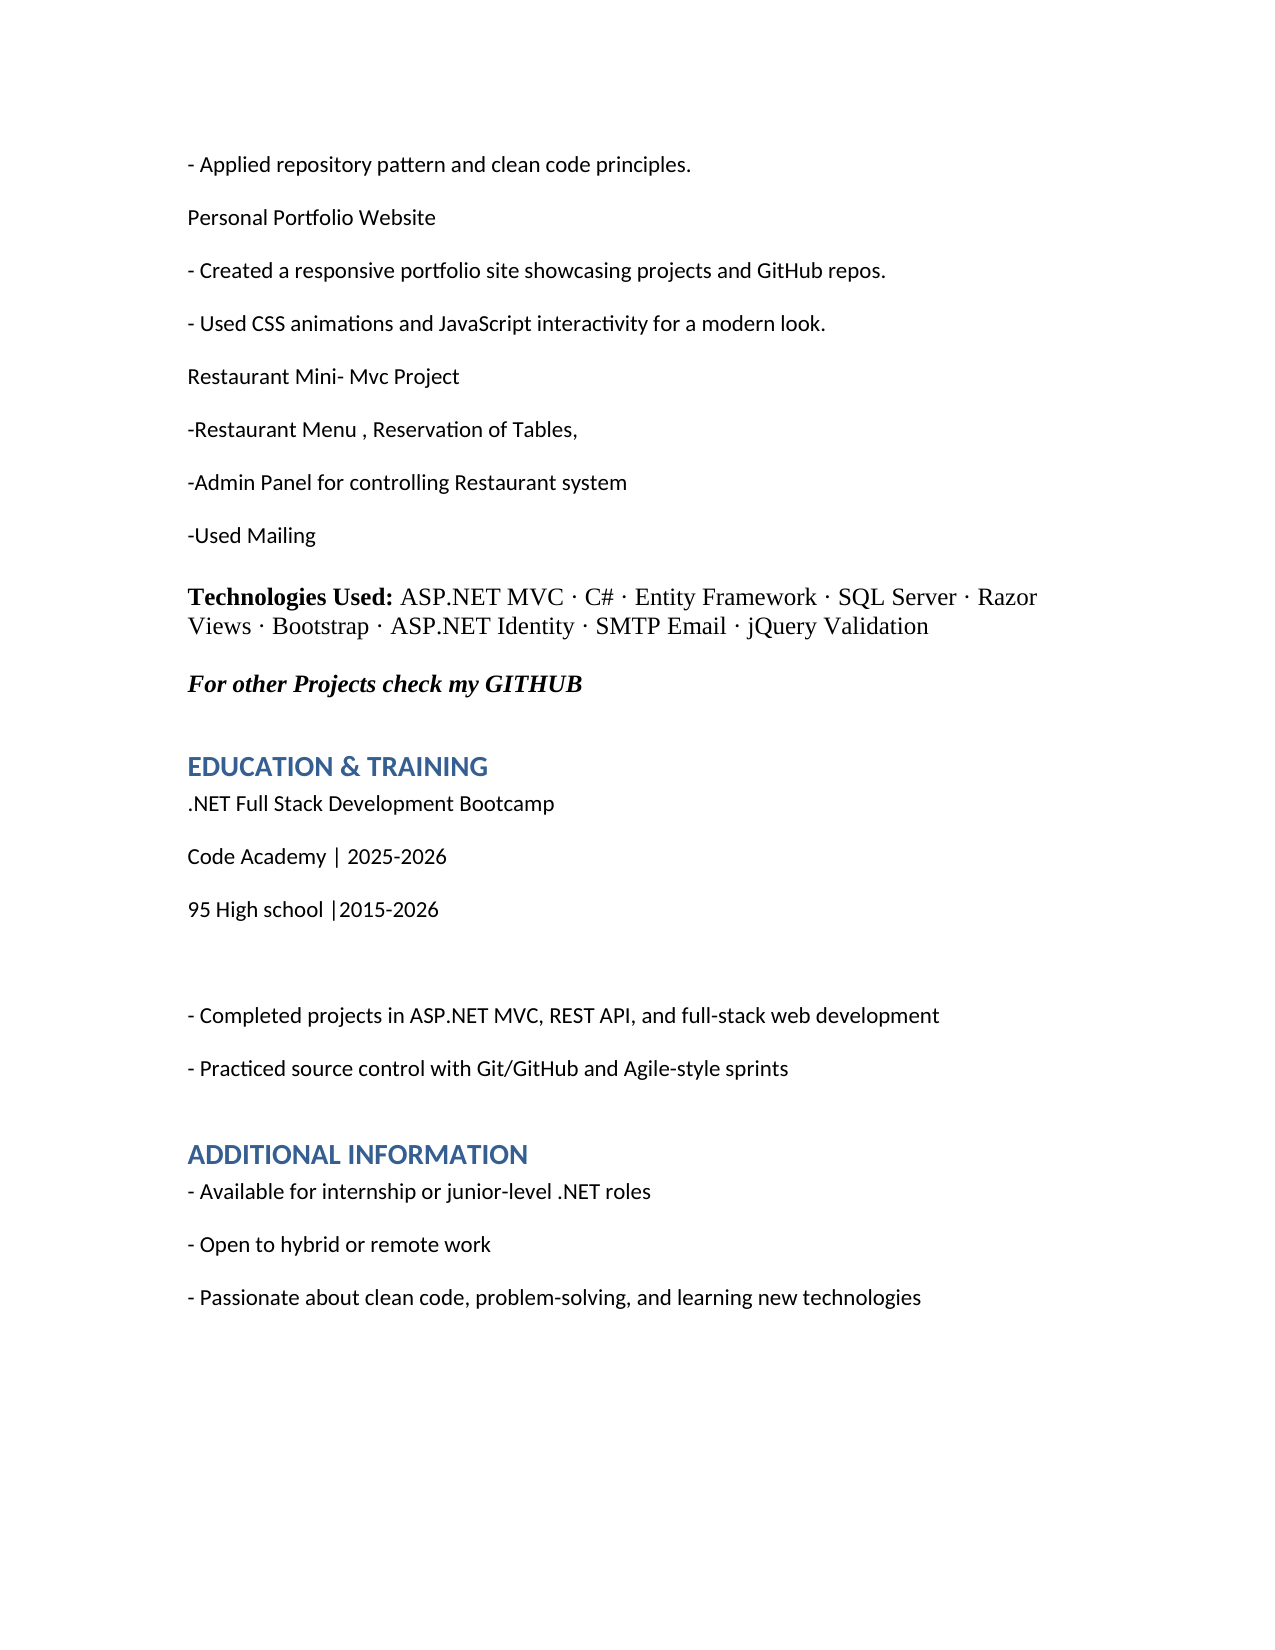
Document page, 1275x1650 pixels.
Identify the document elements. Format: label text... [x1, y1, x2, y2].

text - Available for internship or junior-level .NET roles [187, 1177, 1087, 1205]
text - Practiced source control with Git/GitHub and Agile-style sprints [187, 1054, 1087, 1082]
text - Open to hybrid or remote work [187, 1230, 1087, 1258]
text - Applied repository pattern and clean code principles. [187, 150, 1087, 178]
text Personal Portfolio Website [187, 203, 1087, 231]
text - Completed projects in ASP.NET MVC, REST API, and full-stack web development [187, 1001, 1087, 1029]
subtitle ADDITIONAL INFORMATION [187, 1136, 1087, 1172]
text Code Academy | 2025-2026 [187, 842, 1087, 870]
text -Restaurant Menu , Reservation of Tables, [187, 415, 1087, 443]
text - Used CSS animations and JavaScript interactivity for a modern look. [187, 309, 1087, 337]
text -Used Mailing [187, 521, 1087, 549]
text - Passionate about clean code, problem-solving, and learning new technologies [187, 1283, 1087, 1311]
text Technologies Used: ASP.NET MVC · C# · Entity Framework · SQL Server · Razor Views · Bootstrap · ASP.NET Identity · SMTP Email · jQuery Validation [187, 582, 1087, 640]
text For other Projects check my GITHUB [187, 669, 1087, 698]
text - Created a responsive portfolio site showcasing projects and GitHub repos. [187, 256, 1087, 284]
text .NET Full Stack Development Bootcamp [187, 789, 1087, 817]
text -Admin Panel for controlling Restaurant system [187, 468, 1087, 496]
text Restaurant Mini- Mvc Project [187, 362, 1087, 390]
text 95 High school |2015-2026 [187, 895, 1087, 923]
subtitle EDUCATION & TRAINING [187, 748, 1087, 783]
